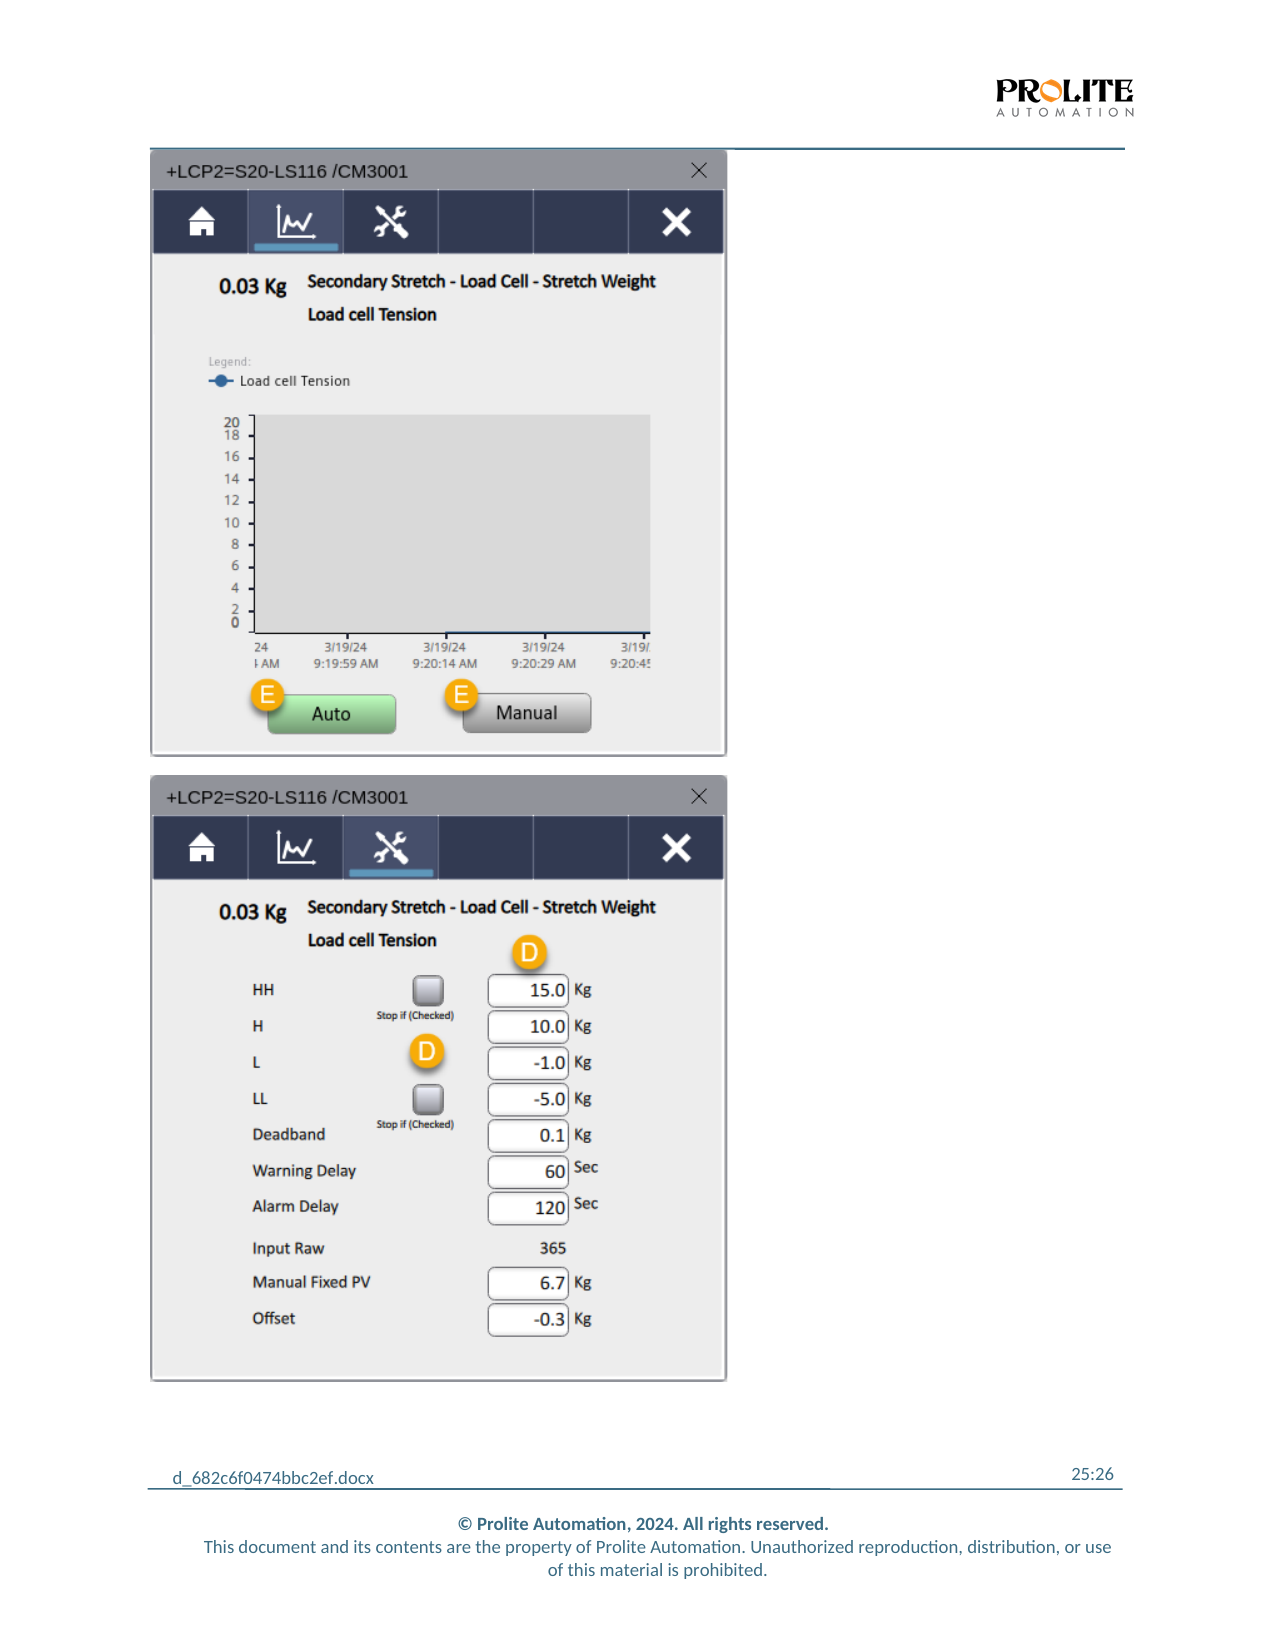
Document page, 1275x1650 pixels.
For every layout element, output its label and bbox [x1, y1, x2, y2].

picture [150, 150, 728, 757]
picture [150, 775, 728, 1382]
picture [990, 69, 1139, 127]
